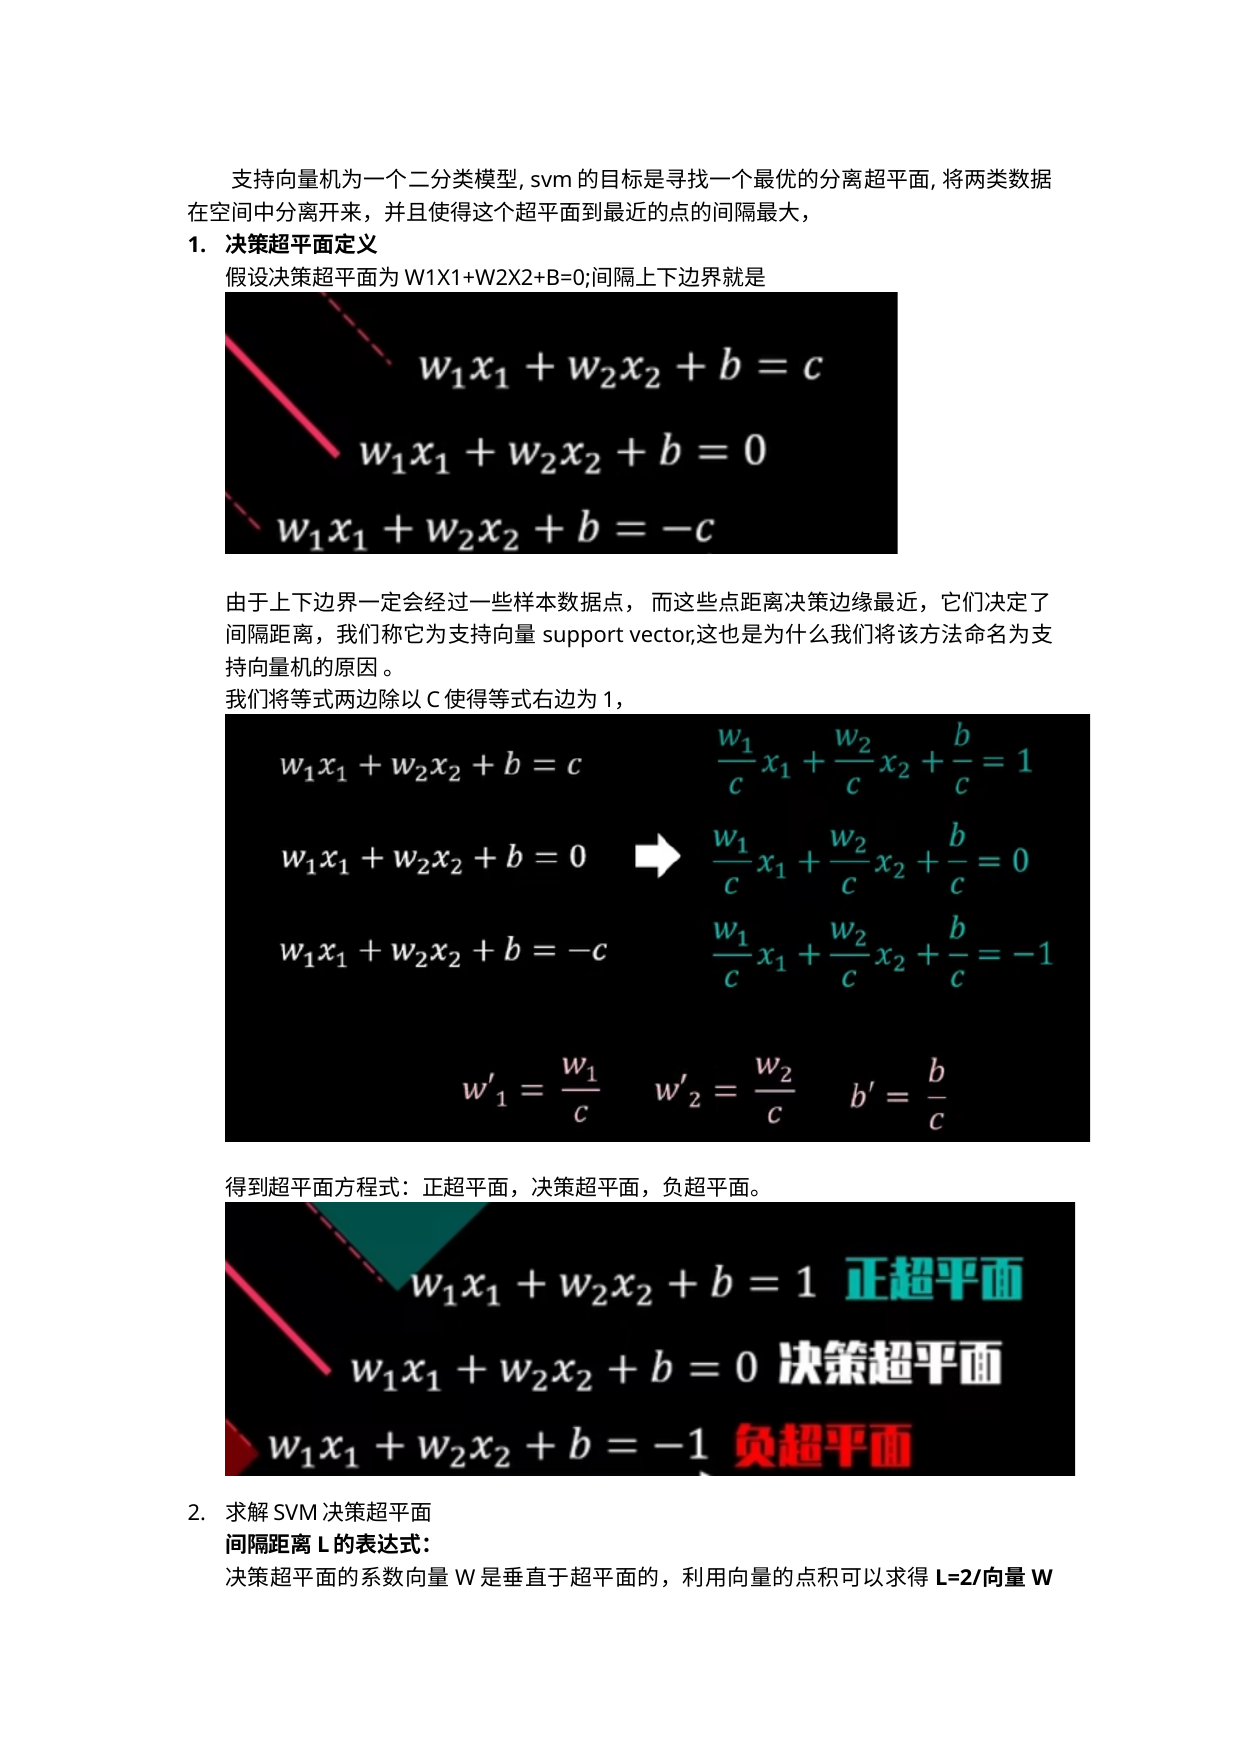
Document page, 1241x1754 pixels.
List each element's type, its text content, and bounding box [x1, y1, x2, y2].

list 求解SVM决策超平面 [187, 1494, 1053, 1527]
picture [225, 714, 1091, 1142]
text 支持向量机为一个二分类模型, svm的目标是寻找一个最优的分离超平面, 将两类数据在空间中分离开来，并且使得这个超平面到最近的点的间隔最大， [187, 162, 1053, 227]
list 得到超平面方程式：正超平面，决策超平面，负超平面。 [225, 1169, 1053, 1202]
list 由于上下边界一定会经过一些样本数据点， 而这些点距离决策边缘最近，它们决定了间隔距离，我们称它为支持向量 support vector,这也是为什么我们将该方法命名为支持向量机的原因 。 [225, 584, 1053, 682]
picture [225, 1202, 1075, 1476]
picture [225, 292, 898, 554]
list 我们将等式两边除以C使得等式右边为1， [225, 682, 1053, 714]
list 间隔距离L的表达式： [225, 1527, 1053, 1559]
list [225, 1559, 1053, 1592]
list 决策超平面定义 [187, 227, 1053, 259]
list 假设决策超平面为W1X1+W2X2+B=0;间隔上下边界就是 [225, 259, 1053, 292]
